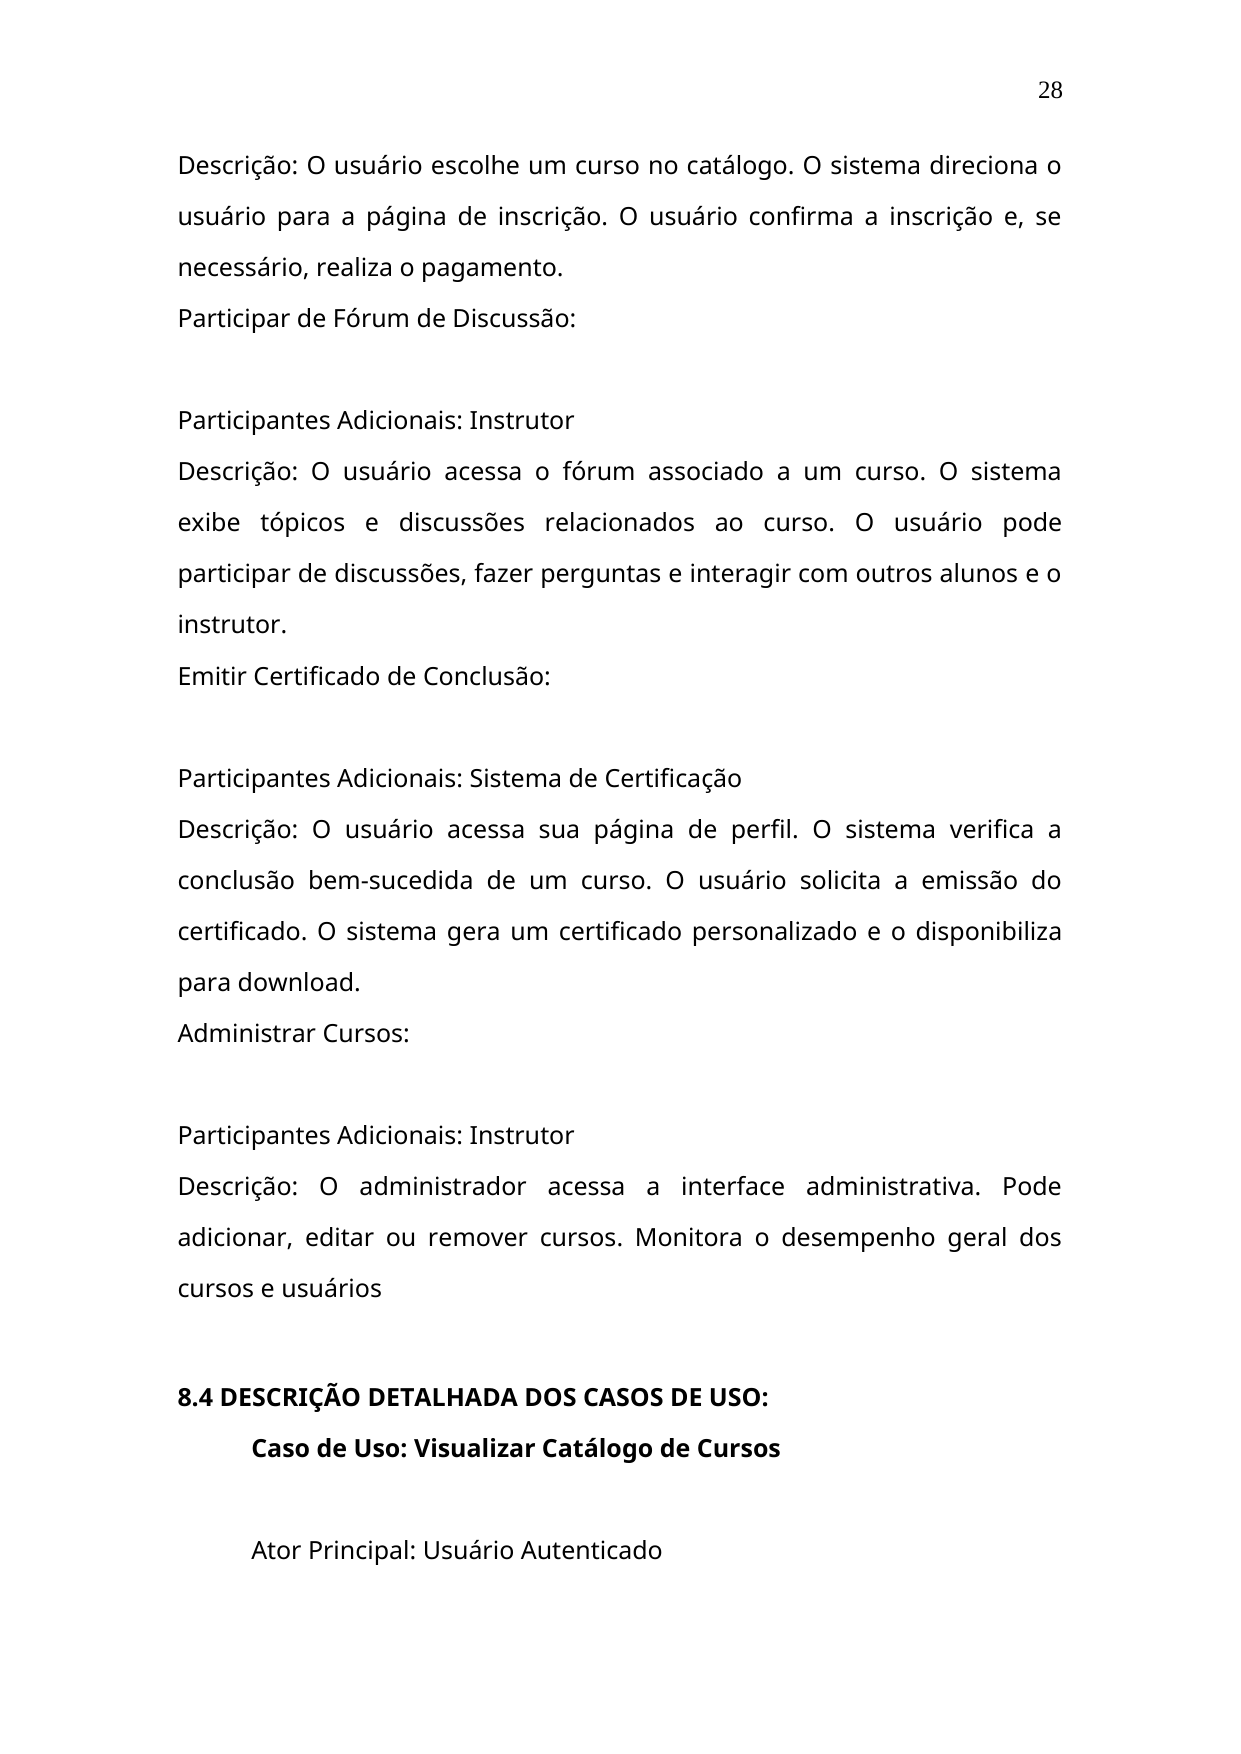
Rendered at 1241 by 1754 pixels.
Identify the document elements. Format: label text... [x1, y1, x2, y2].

text Participantes Adicionais: Instrutor [177, 1117, 1063, 1152]
text Participantes Adicionais: Instrutor [177, 403, 1063, 437]
text Emitir Certificado de Conclusão: [177, 658, 1063, 692]
text Caso de Uso: Visualizar Catálogo de Cursos [251, 1430, 1063, 1464]
text 8.4 Descrição Detalhada dos Casos de Uso: [177, 1379, 1063, 1413]
text Participantes Adicionais: Sistema de Certificação [177, 760, 1063, 794]
text Descrição: O usuário acessa sua página de perfil. O sistema verifica a conclusão bem-sucedida de um curso. O usuário solicita a emissão do certificado. O sistema gera um certificado personalizado e o disponibiliza para download. [177, 811, 1063, 998]
text Administrar Cursos: [177, 1015, 1063, 1049]
text Participar de Fórum de Discussão: [177, 301, 1063, 335]
text Descrição: O usuário acessa o fórum associado a um curso. O sistema exibe tópicos e discussões relacionados ao curso. O usuário pode participar de discussões, fazer perguntas e interagir com outros alunos e o instrutor. [177, 454, 1063, 641]
text Descrição: O usuário escolhe um curso no catálogo. O sistema direciona o usuário para a página de inscrição. O usuário confirma a inscrição e, se necessário, realiza o pagamento. [177, 148, 1063, 284]
text Descrição: O administrador acessa a interface administrativa. Pode adicionar, editar ou remover cursos. Monitora o desempenho geral dos cursos e usuários [177, 1168, 1063, 1305]
text Ator Principal: Usuário Autenticado [251, 1532, 1063, 1566]
